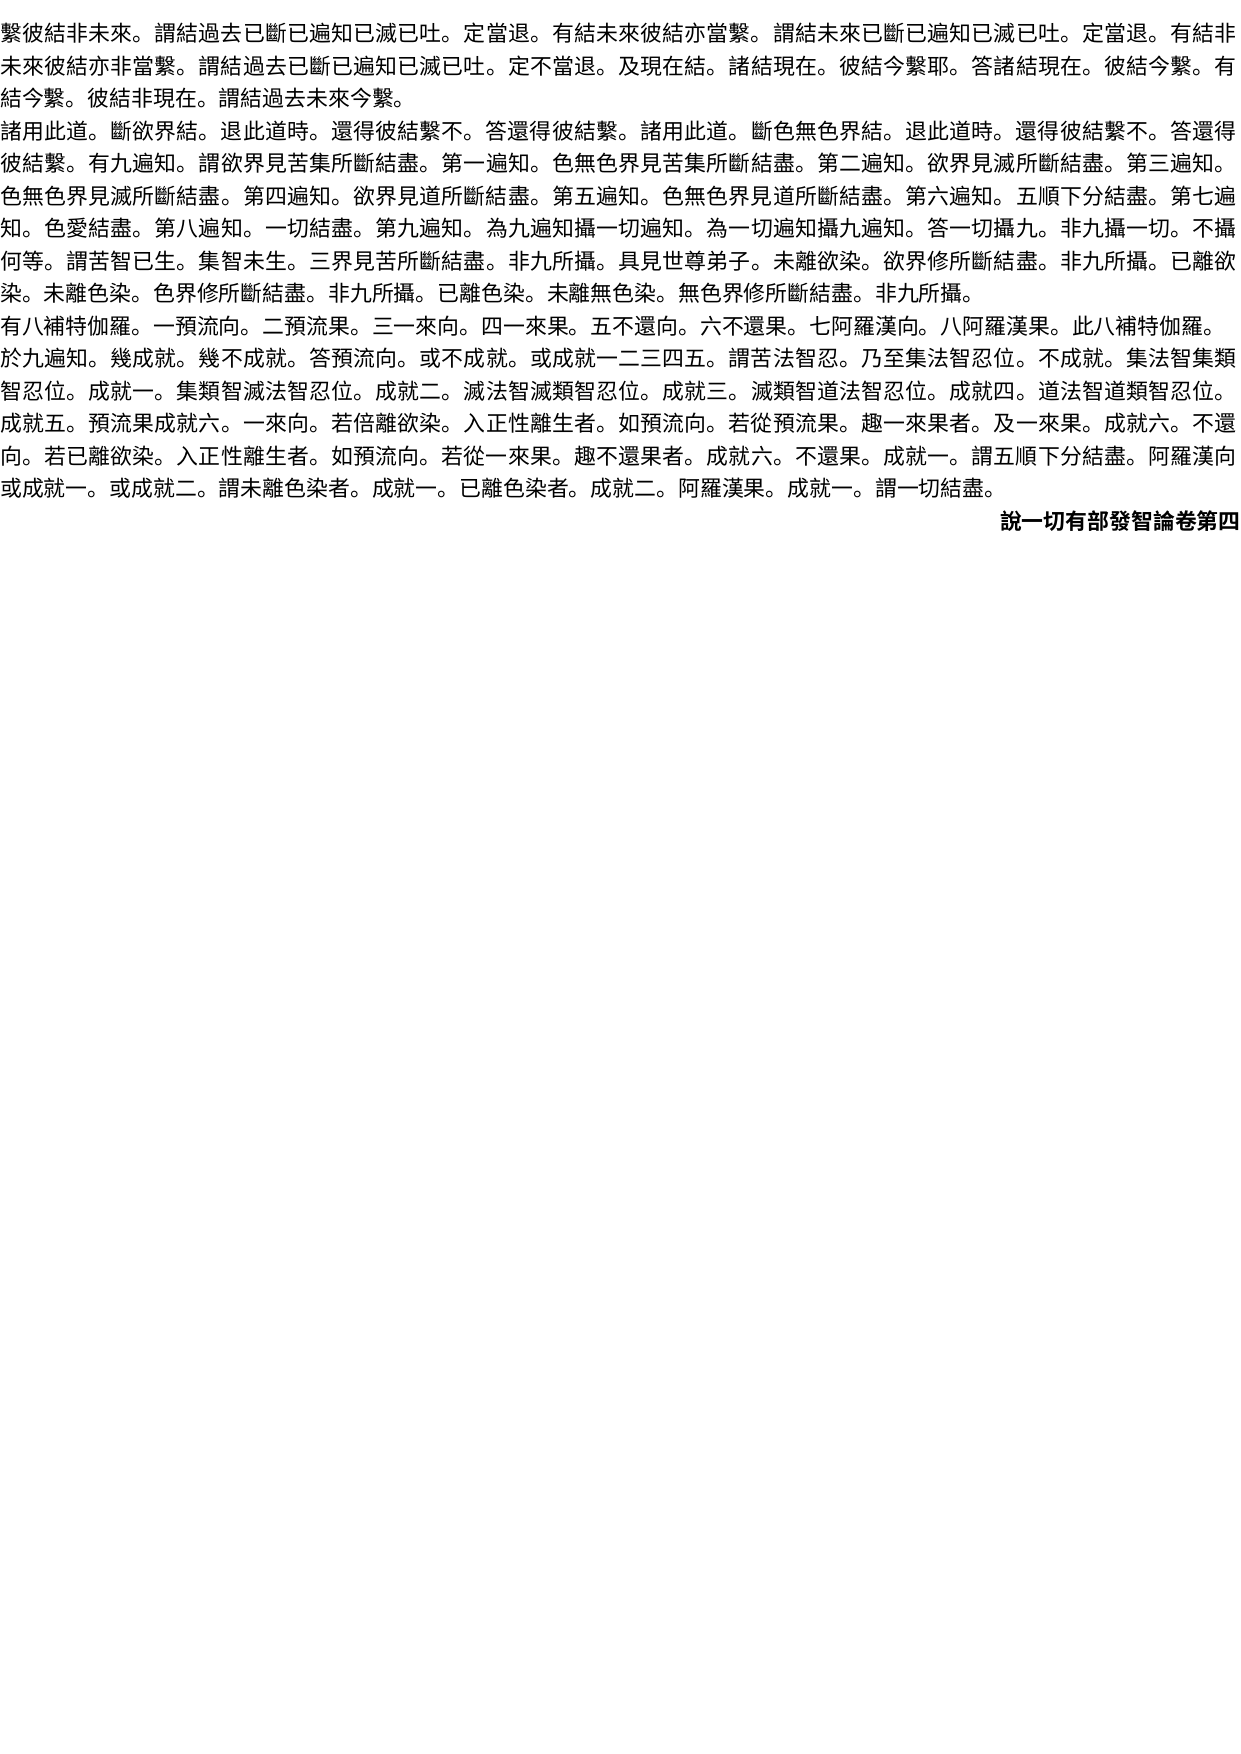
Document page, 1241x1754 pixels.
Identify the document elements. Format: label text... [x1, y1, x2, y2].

text 於九遍知。幾成就。幾不成就。答預流向。或不成就。或成就一二三四五。謂苦法智忍。乃至集法智忍位。不成就。集法智集類智忍位。成就一。集類智滅法智忍位。成就二。滅法智滅類智忍位。成就三。滅類智道法智忍位。成就四。道法智道類智忍位。成就五。預流果成就六。一來向。若倍離欲染。入正性離生者。如預流向。若從預流果。趣一來果者。及一來果。成就六。不還向。若已離欲染。入正性離生者。如預流向。若從一來果。趣不還果者。成就六。不還果。成就一。謂五順下分結盡。阿羅漢向。或成就一。或成就二。謂未離色染者。成就一。已離色染者。成就二。阿羅漢果。成就一。謂一切結盡。 [0, 341, 1240, 503]
text 諸用此道。斷欲界結。退此道時。還得彼結繫不。答還得彼結繫。諸用此道。斷色無色界結。退此道時。還得彼結繫不。答還得彼結繫。有九遍知。謂欲界見苦集所斷結盡。第一遍知。色無色界見苦集所斷結盡。第二遍知。欲界見滅所斷結盡。第三遍知。色無色界見滅所斷結盡。第四遍知。欲界見道所斷結盡。第五遍知。色無色界見道所斷結盡。第六遍知。五順下分結盡。第七遍知。色愛結盡。第八遍知。一切結盡。第九遍知。為九遍知攝一切遍知。為一切遍知攝九遍知。答一切攝九。非九攝一切。不攝何等。謂苦智已生。集智未生。三界見苦所斷結盡。非九所攝。具見世尊弟子。未離欲染。欲界修所斷結盡。非九所攝。已離欲染。未離色染。色界修所斷結盡。非九所攝。已離色染。未離無色染。無色界修所斷結盡。非九所攝。 [0, 113, 1240, 308]
text 有八補特伽羅。一預流向。二預流果。三一來向。四一來果。五不還向。六不還果。七阿羅漢向。八阿羅漢果。此八補特伽羅。 [0, 308, 1240, 341]
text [0, 16, 1240, 113]
text 說一切有部發智論卷第四 [0, 503, 1240, 536]
